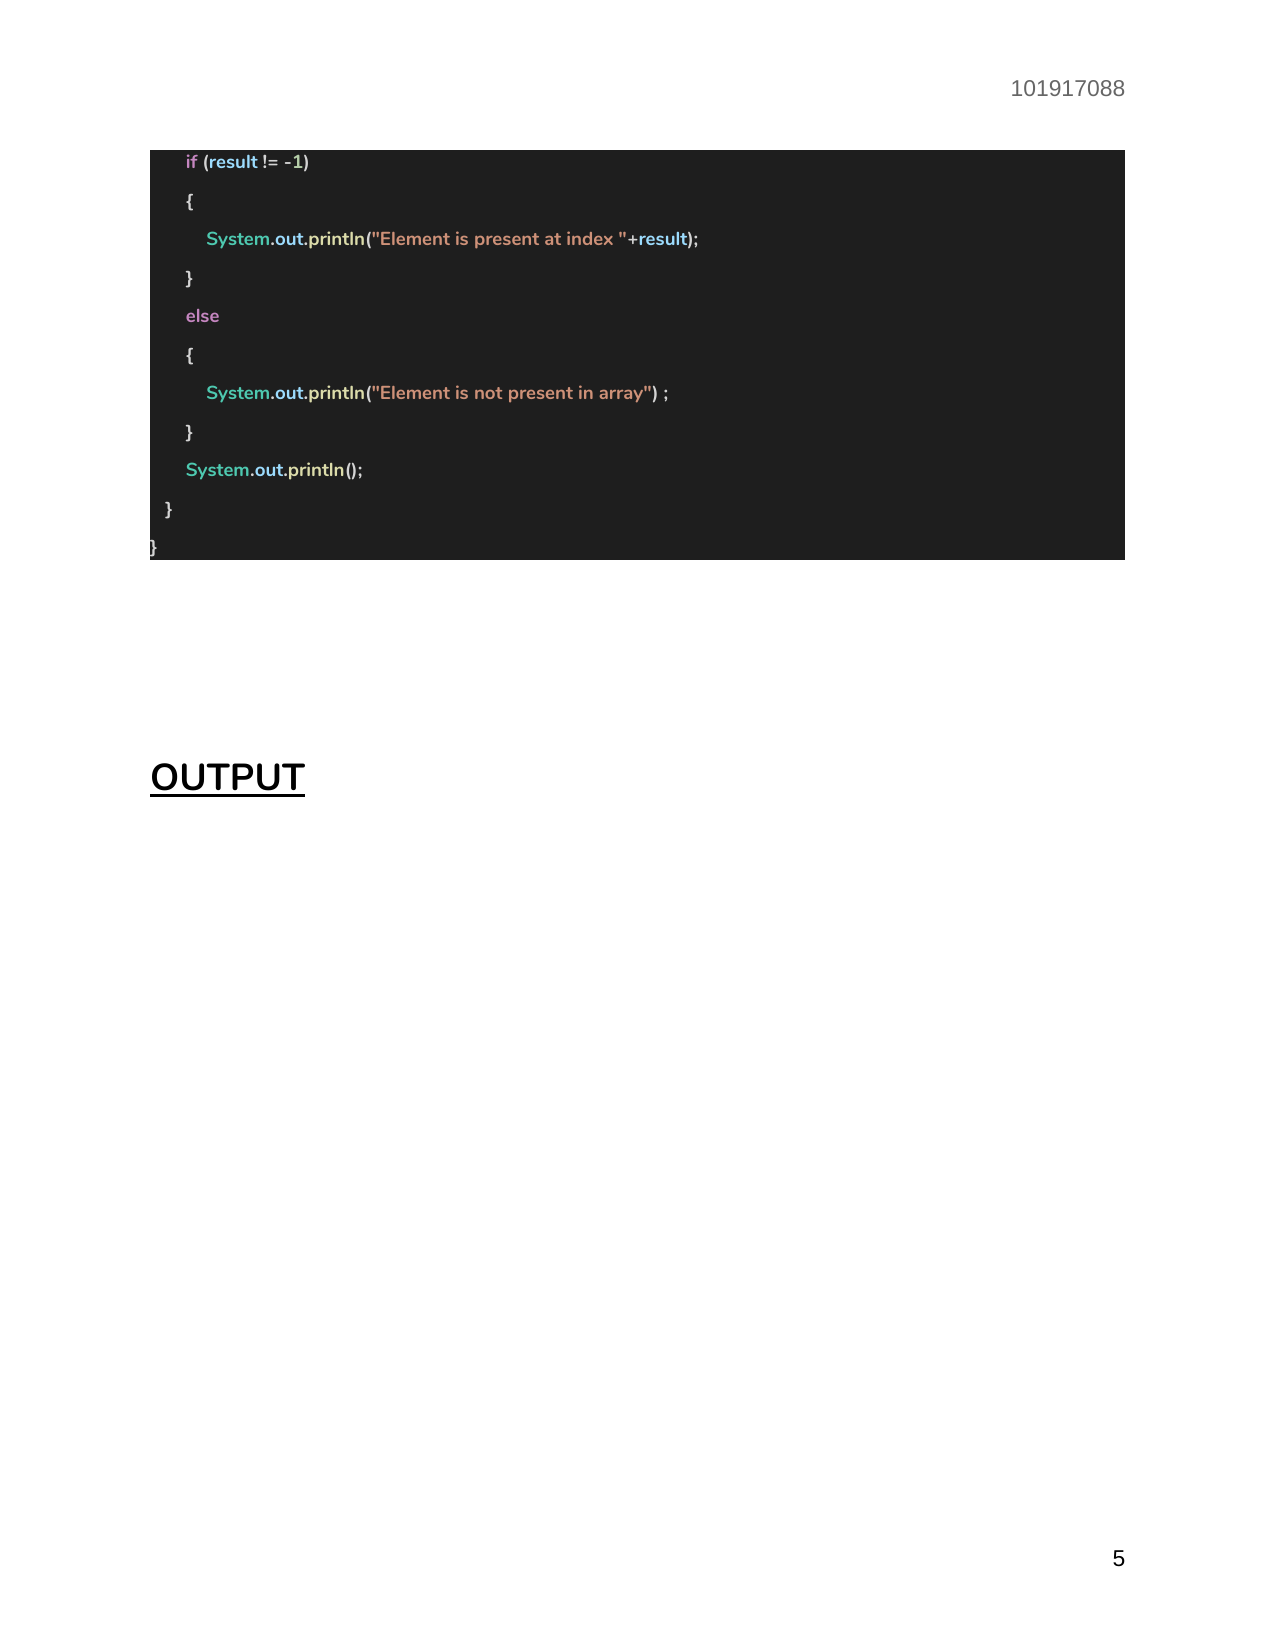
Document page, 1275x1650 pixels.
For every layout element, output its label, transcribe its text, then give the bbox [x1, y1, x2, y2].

text { [150, 188, 1125, 214]
text } [150, 265, 1125, 291]
text } [150, 534, 1125, 560]
text System.out.println("Element is not present in array") ; [150, 381, 1125, 406]
text OUTPUT [150, 752, 1125, 804]
text } [150, 496, 1125, 522]
text { [150, 342, 1125, 368]
text } [150, 419, 1125, 445]
text if (result != -1) [150, 150, 1125, 176]
text System.out.println("Element is present at index "+result); [150, 227, 1125, 252]
text System.out.println(); [150, 457, 1125, 483]
text else [150, 304, 1125, 329]
